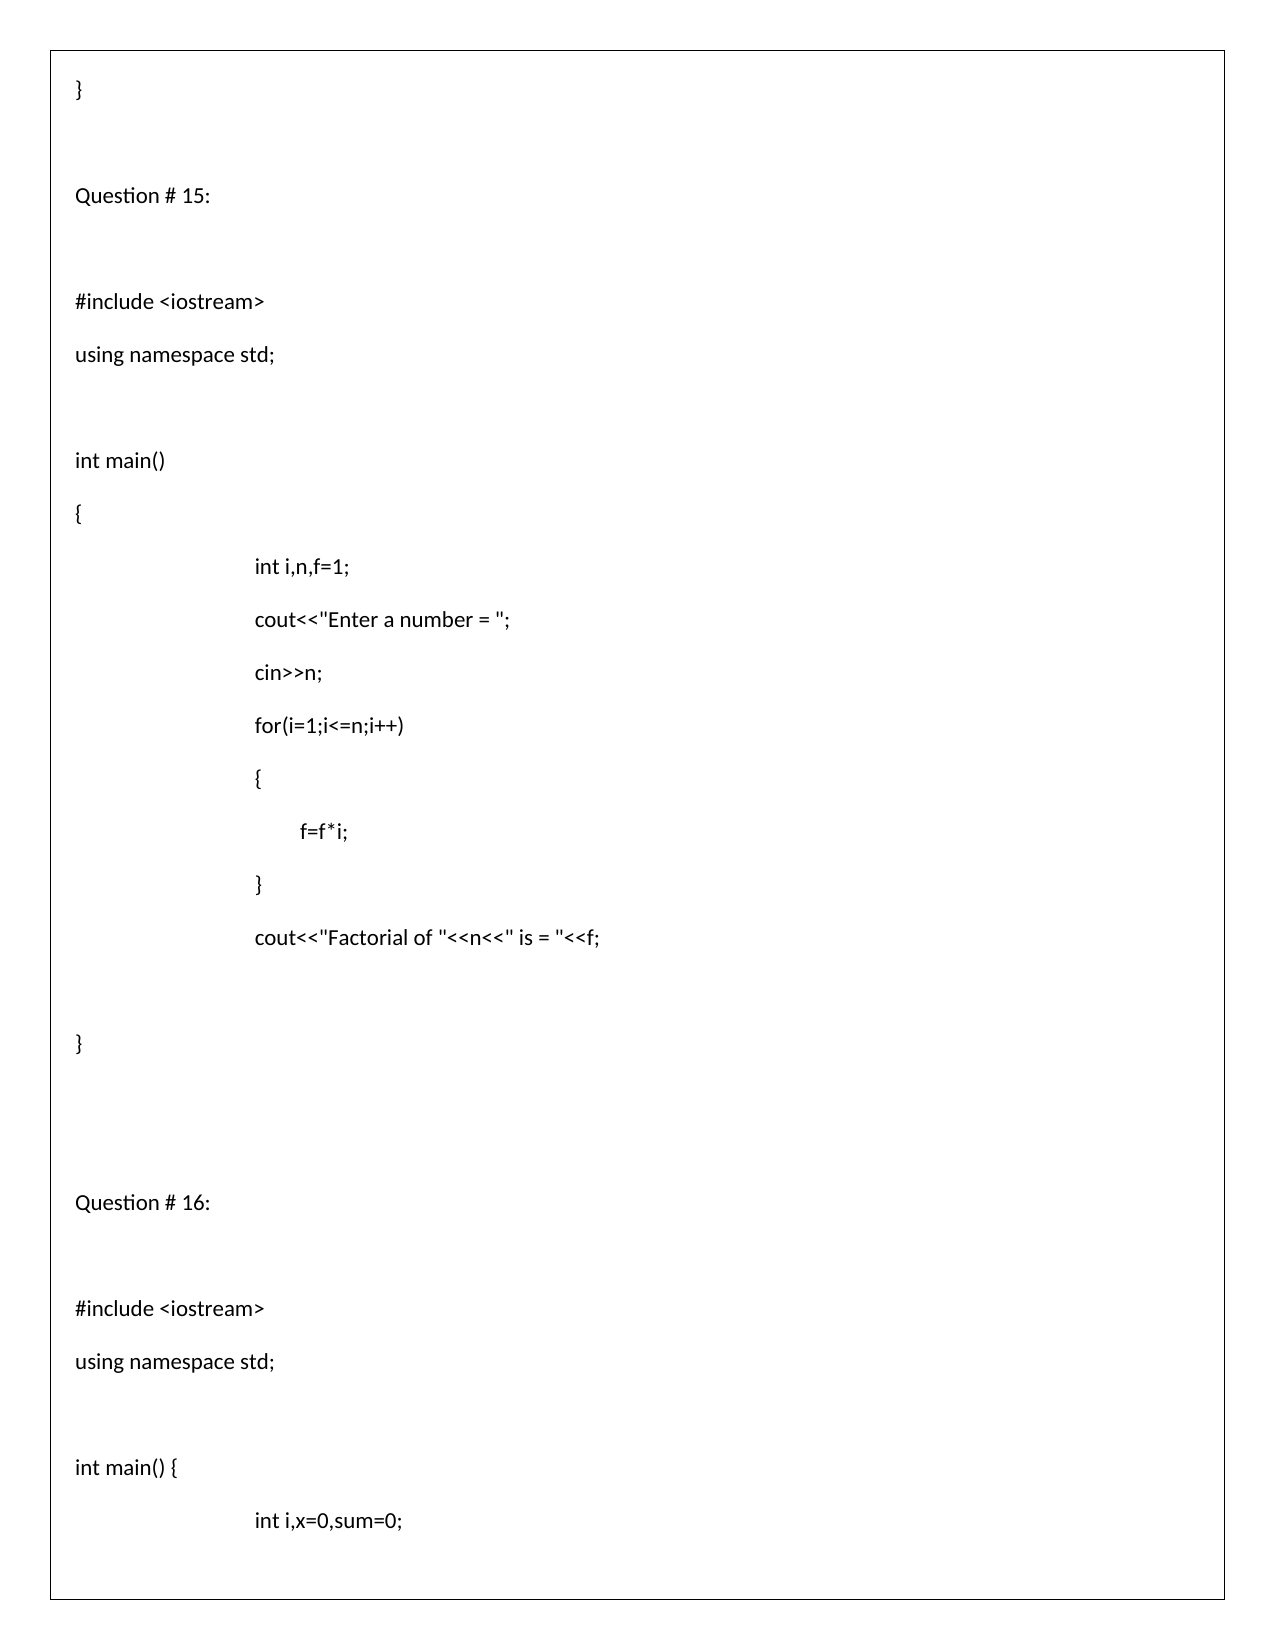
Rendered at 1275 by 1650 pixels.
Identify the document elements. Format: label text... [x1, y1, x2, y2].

text } [75, 870, 1200, 898]
text using namespace std; [75, 1347, 1200, 1376]
text for(i=1;i<=n;i++) [75, 711, 1200, 739]
text { [75, 499, 1200, 527]
text } [75, 1029, 1200, 1057]
text int i,x=0,sum=0; [75, 1507, 1200, 1534]
text int main() [75, 446, 1200, 474]
text Question # 16: [75, 1188, 1200, 1216]
text int main() { [75, 1453, 1200, 1482]
text using namespace std; [75, 340, 1200, 368]
text cin>>n; [75, 658, 1200, 686]
text #include <iostream> [75, 287, 1200, 315]
text { [75, 764, 1200, 792]
text cout<<"Factorial of "<<n<<" is = "<<f; [75, 923, 1200, 951]
text f=f*i; [75, 817, 1200, 845]
text int i,n,f=1; [75, 552, 1200, 580]
text } [75, 75, 1200, 103]
text cout<<"Enter a number = "; [75, 605, 1200, 633]
text #include <iostream> [75, 1294, 1200, 1322]
text Question # 15: [75, 181, 1200, 209]
